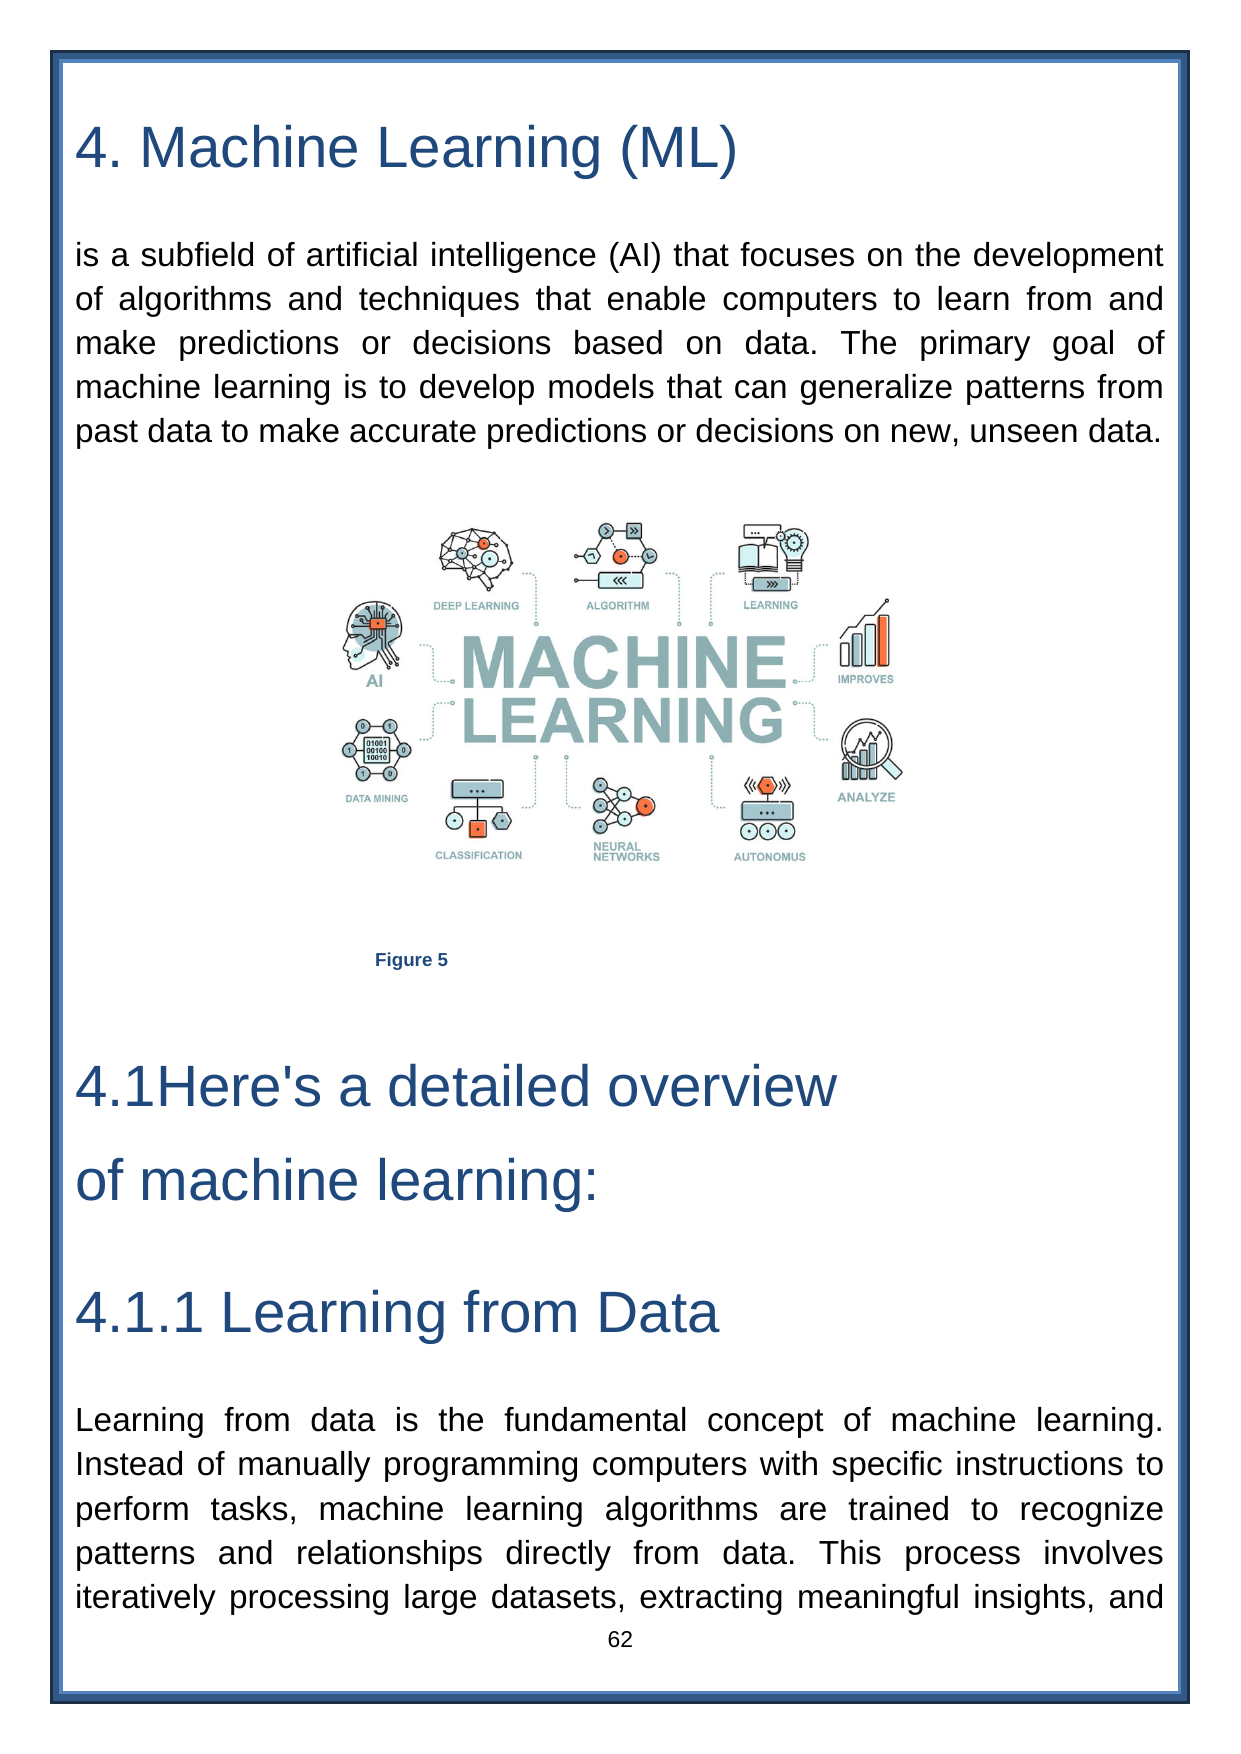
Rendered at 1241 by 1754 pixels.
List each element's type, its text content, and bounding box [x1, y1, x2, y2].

subtitle 4. Machine Learning (ML) [75, 111, 1165, 180]
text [75, 1400, 1165, 1615]
picture [284, 504, 956, 916]
subtitle 4.1.1 Learning from Data [75, 1276, 1165, 1345]
subtitle of machine learning: [75, 1144, 1165, 1213]
text is a subfield of artificial intelligence (AI) that focuses on the development of algorithms and techniques that enable computers to learn from and make predictions or decisions based on data. The primary goal of machine learning is to develop models that can generalize patterns from past data to make accurate predictions or decisions on new, unseen data. [75, 235, 1165, 450]
text Figure 5 [300, 948, 1165, 970]
subtitle 4.1Here's a detailed overview [75, 1050, 1165, 1119]
